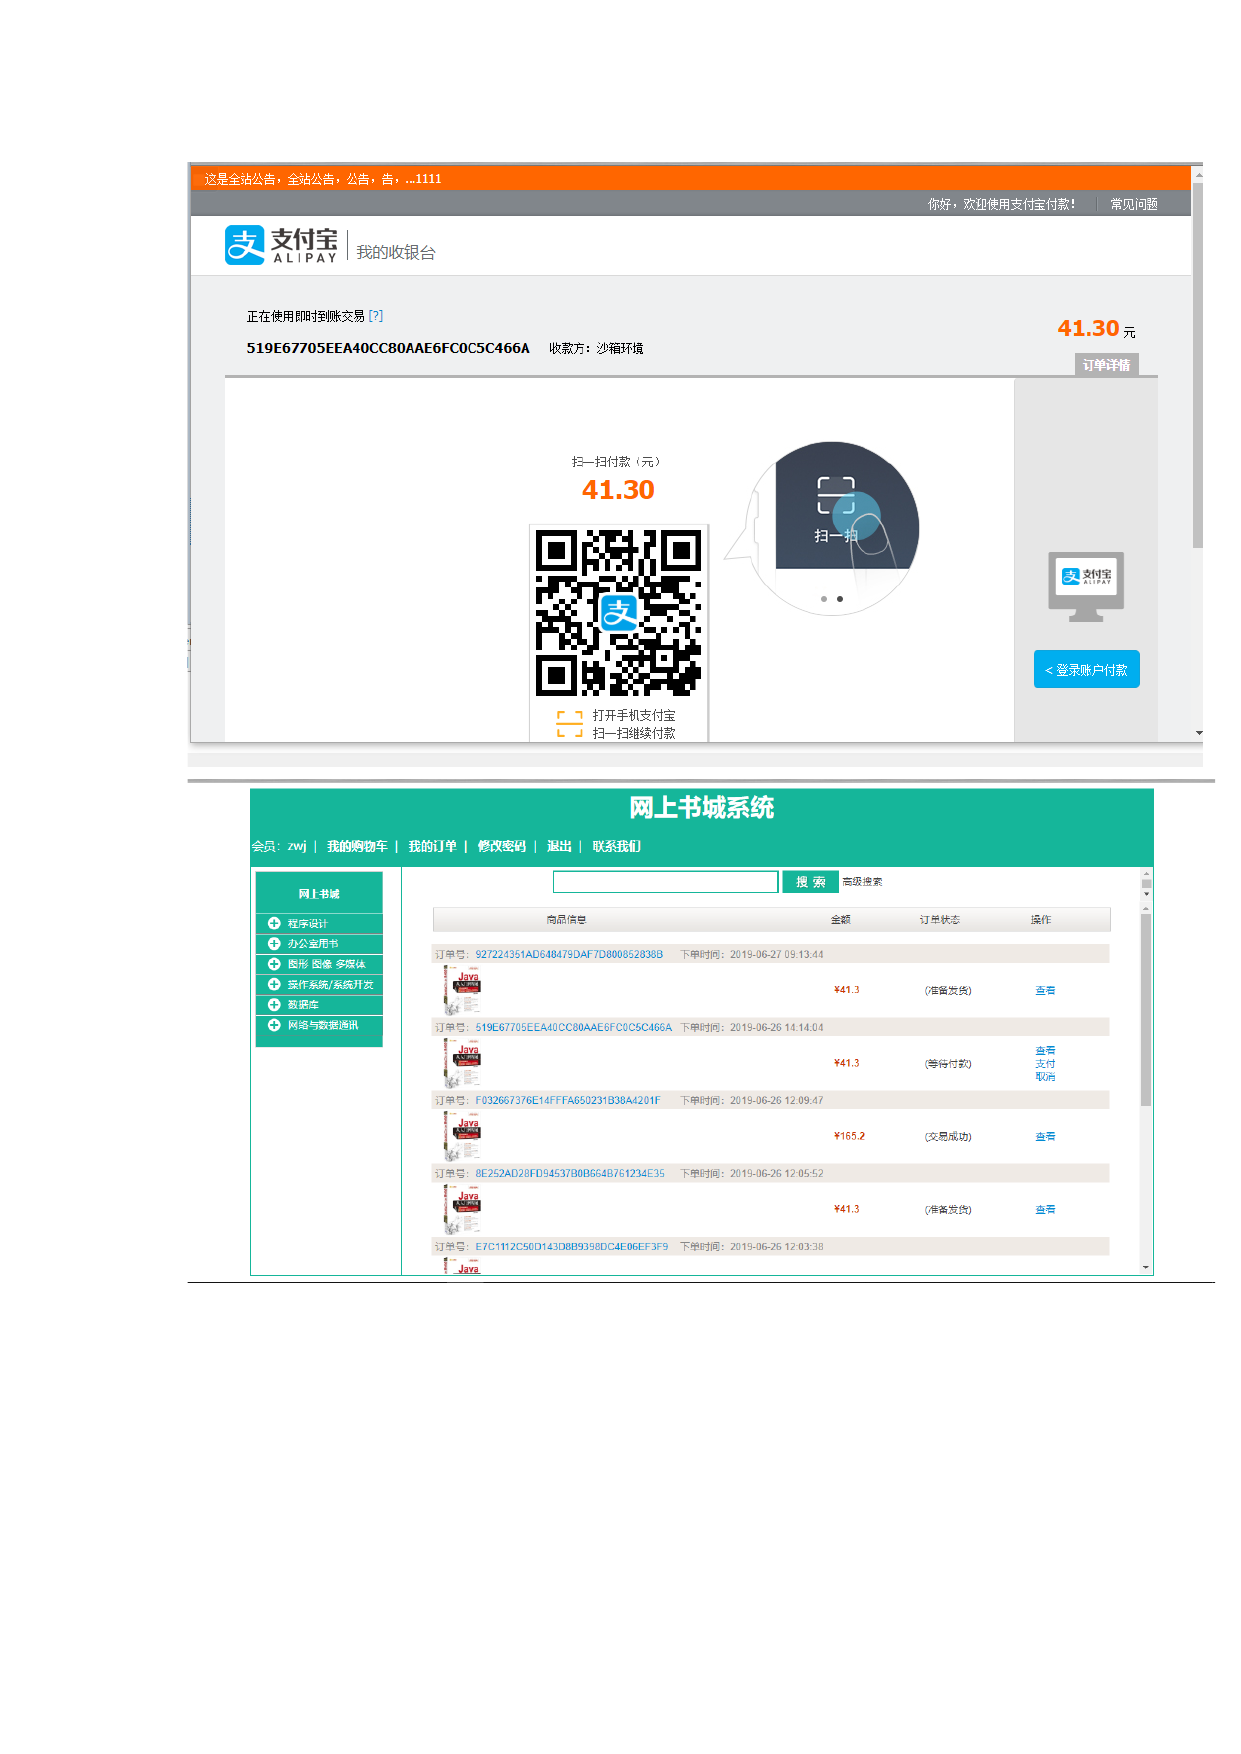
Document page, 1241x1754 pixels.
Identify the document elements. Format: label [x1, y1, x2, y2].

picture [187, 779, 1216, 1283]
picture [187, 162, 1203, 767]
